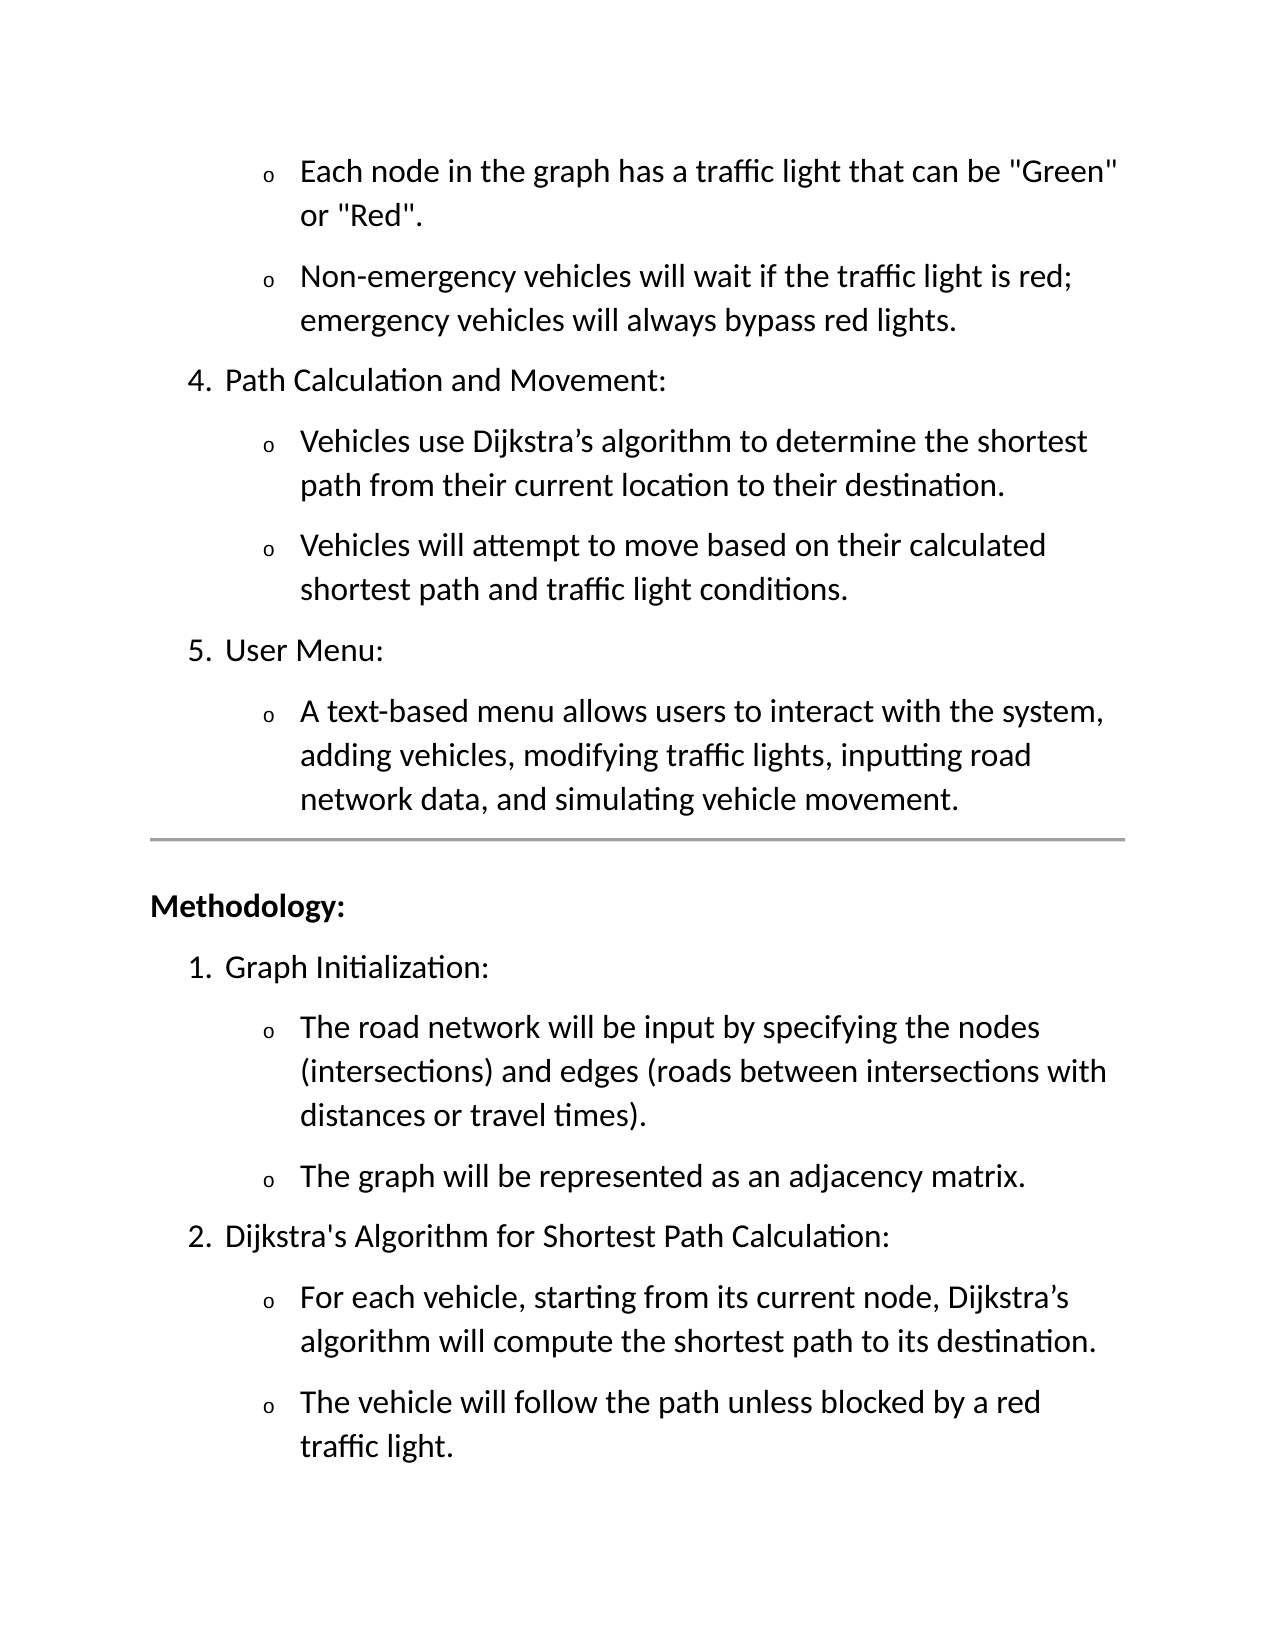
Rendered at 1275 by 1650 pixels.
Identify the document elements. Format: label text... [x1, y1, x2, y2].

list Vehicles will attempt to move based on their calculated shortest path and traffic light conditions. [262, 524, 1125, 609]
list Graph Initialization: [187, 946, 1125, 986]
list The graph will be represented as an adjacency matrix. [262, 1155, 1125, 1196]
list Each node in the graph has a traffic light that can be "Green" or "Red". [262, 150, 1125, 235]
text Methodology: [150, 885, 1125, 926]
list A text-based menu allows users to interact with the system, adding vehicles, modifying traffic lights, inputting road network data, and simulating vehicle movement. [262, 689, 1125, 818]
list Vehicles use Dijkstra’s algorithm to determine the shortest path from their current location to their destination. [262, 420, 1125, 504]
list The road network will be input by specifying the nodes (intersections) and edges (roads between intersections with distances or travel times). [262, 1006, 1125, 1135]
list Non-emergency vehicles will wait if the traffic light is red; emergency vehicles will always bypass red lights. [262, 254, 1125, 339]
list For each vehicle, starting from its current node, Dijkstra’s algorithm will compute the shortest path to its destination. [262, 1276, 1125, 1361]
list Dijkstra's Algorithm for Shortest Path Calculation: [187, 1215, 1125, 1256]
list The vehicle will follow the path unless blocked by a red traffic light. [262, 1381, 1125, 1465]
list User Menu: [187, 629, 1125, 670]
list Path Calculation and Movement: [187, 359, 1125, 400]
